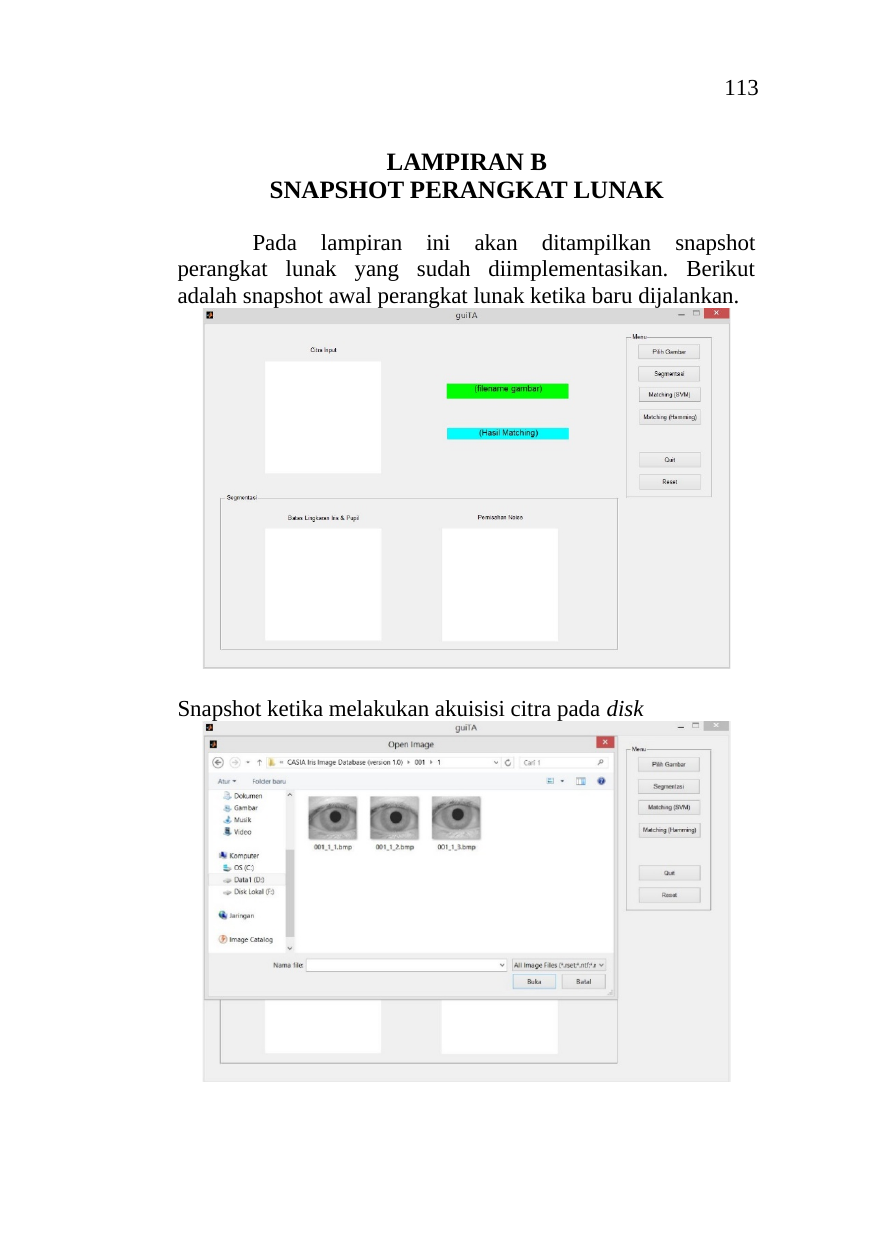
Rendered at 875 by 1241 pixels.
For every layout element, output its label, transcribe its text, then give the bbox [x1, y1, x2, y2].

text Pada lampiran ini akan ditampilkan snapshot perangkat lunak yang sudah diimplementasikan. Berikut adalah snapshot awal perangkat lunak ketika baru dijalankan. [177, 229, 756, 308]
picture [202, 308, 731, 669]
subtitle LAMPIRAN B SNAPSHOT PERANGKAT LUNAK [177, 147, 756, 204]
picture [202, 721, 731, 1082]
text Snapshot ketika melakukan akuisisi citra pada disk [177, 695, 756, 721]
